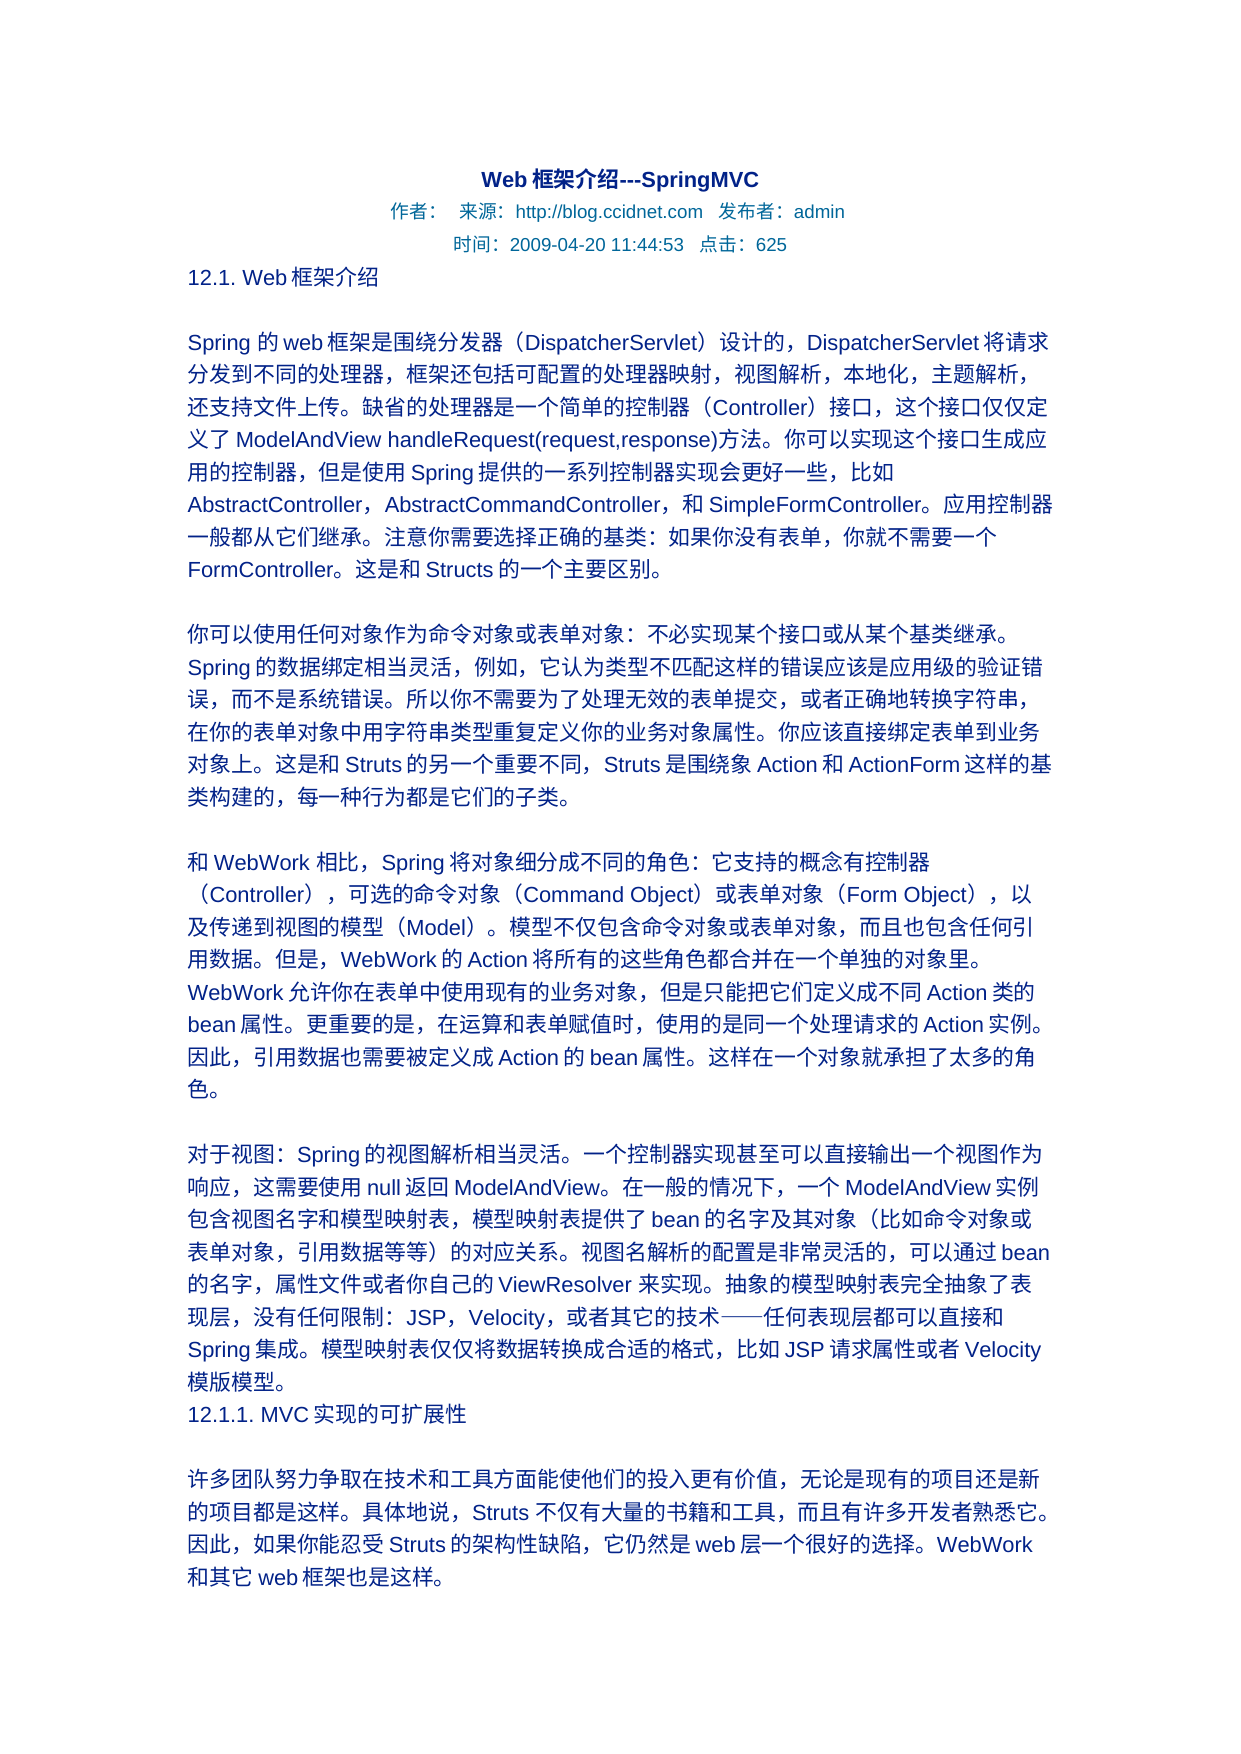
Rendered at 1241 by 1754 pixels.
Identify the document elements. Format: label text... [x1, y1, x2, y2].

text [187, 259, 1053, 1592]
text Web框架介绍---SpringMVC [187, 162, 1053, 194]
text 作者： 来源：http://blog.ccidnet.com 发布者：admin 时间：2009-04-20 11:44:53 点击：625 [187, 194, 1053, 259]
